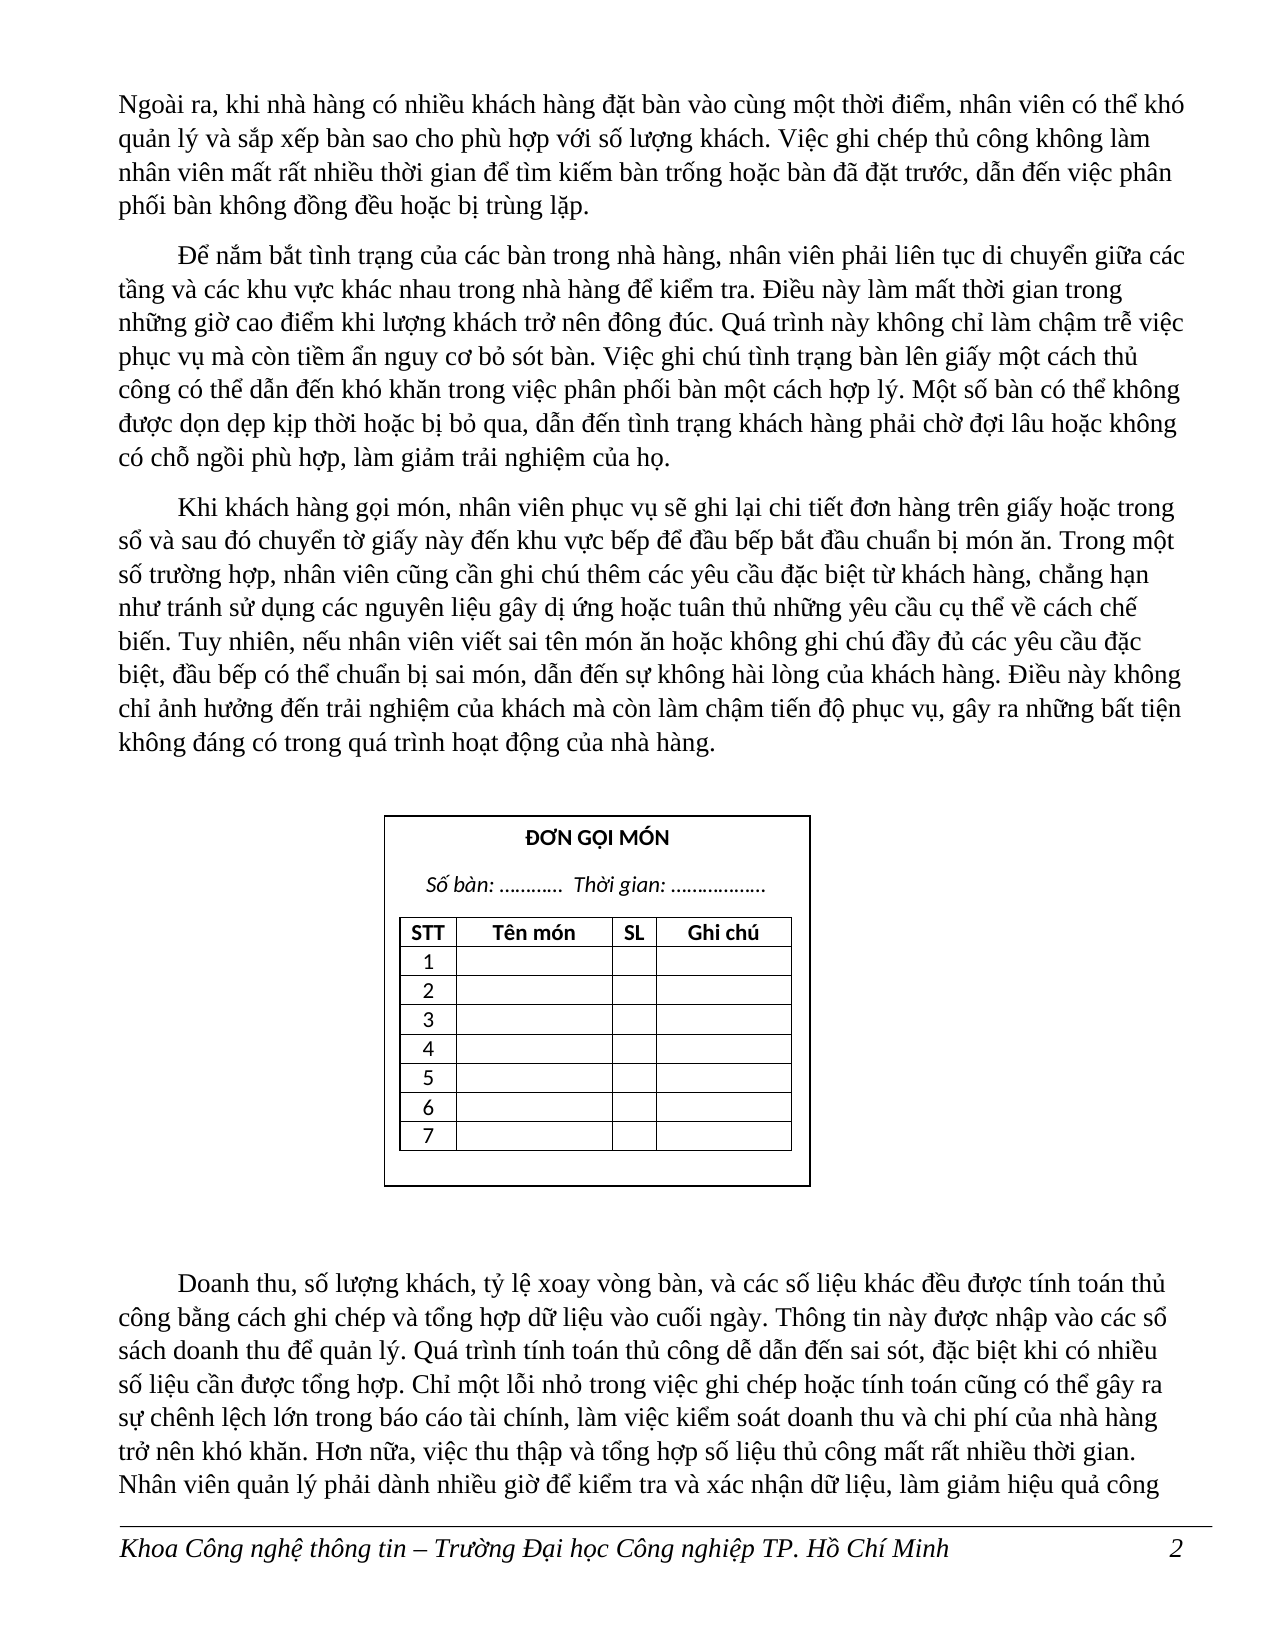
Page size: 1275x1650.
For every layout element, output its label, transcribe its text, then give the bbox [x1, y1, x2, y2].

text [118, 89, 1186, 220]
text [118, 1267, 1186, 1499]
text Để nắm bắt tình trạng của các bàn trong nhà hàng, nhân viên phải liên tục di chuyển giữa các tầng và các khu vực khác nhau trong nhà hàng để kiểm tra. Điều này làm mất thời gian trong những giờ cao điểm khi lượng khách trở nên đông đúc. Quá trình này không chỉ làm chậm trễ việc phục vụ mà còn tiềm ẩn nguy cơ bỏ sót bàn. Việc ghi chú tình trạng bàn lên giấy một cách thủ công có thể dẫn đến khó khăn trong việc phân phối bàn một cách hợp lý. Một số bàn có thể không được dọn dẹp kịp thời hoặc bị bỏ qua, dẫn đến tình trạng khách hàng phải chờ đợi lâu hoặc không có chỗ ngồi phù hợp, làm giảm trải nghiệm của họ. [118, 239, 1186, 472]
text Khi khách hàng gọi món, nhân viên phục vụ sẽ ghi lại chi tiết đơn hàng trên giấy hoặc trong sổ và sau đó chuyển tờ giấy này đến khu vực bếp để đầu bếp bắt đầu chuẩn bị món ăn. Trong một số trường hợp, nhân viên cũng cần ghi chú thêm các yêu cầu đặc biệt từ khách hàng, chẳng hạn như tránh sử dụng các nguyên liệu gây dị ứng hoặc tuân thủ những yêu cầu cụ thể về cách chế biến. Tuy nhiên, nếu nhân viên viết sai tên món ăn hoặc không ghi chú đầy đủ các yêu cầu đặc biệt, đầu bếp có thể chuẩn bị sai món, dẫn đến sự không hài lòng của khách hàng. Điều này không chỉ ảnh hưởng đến trải nghiệm của khách mà còn làm chậm tiến độ phục vụ, gây ra những bất tiện không đáng có trong quá trình hoạt động của nhà hàng. [118, 491, 1186, 757]
